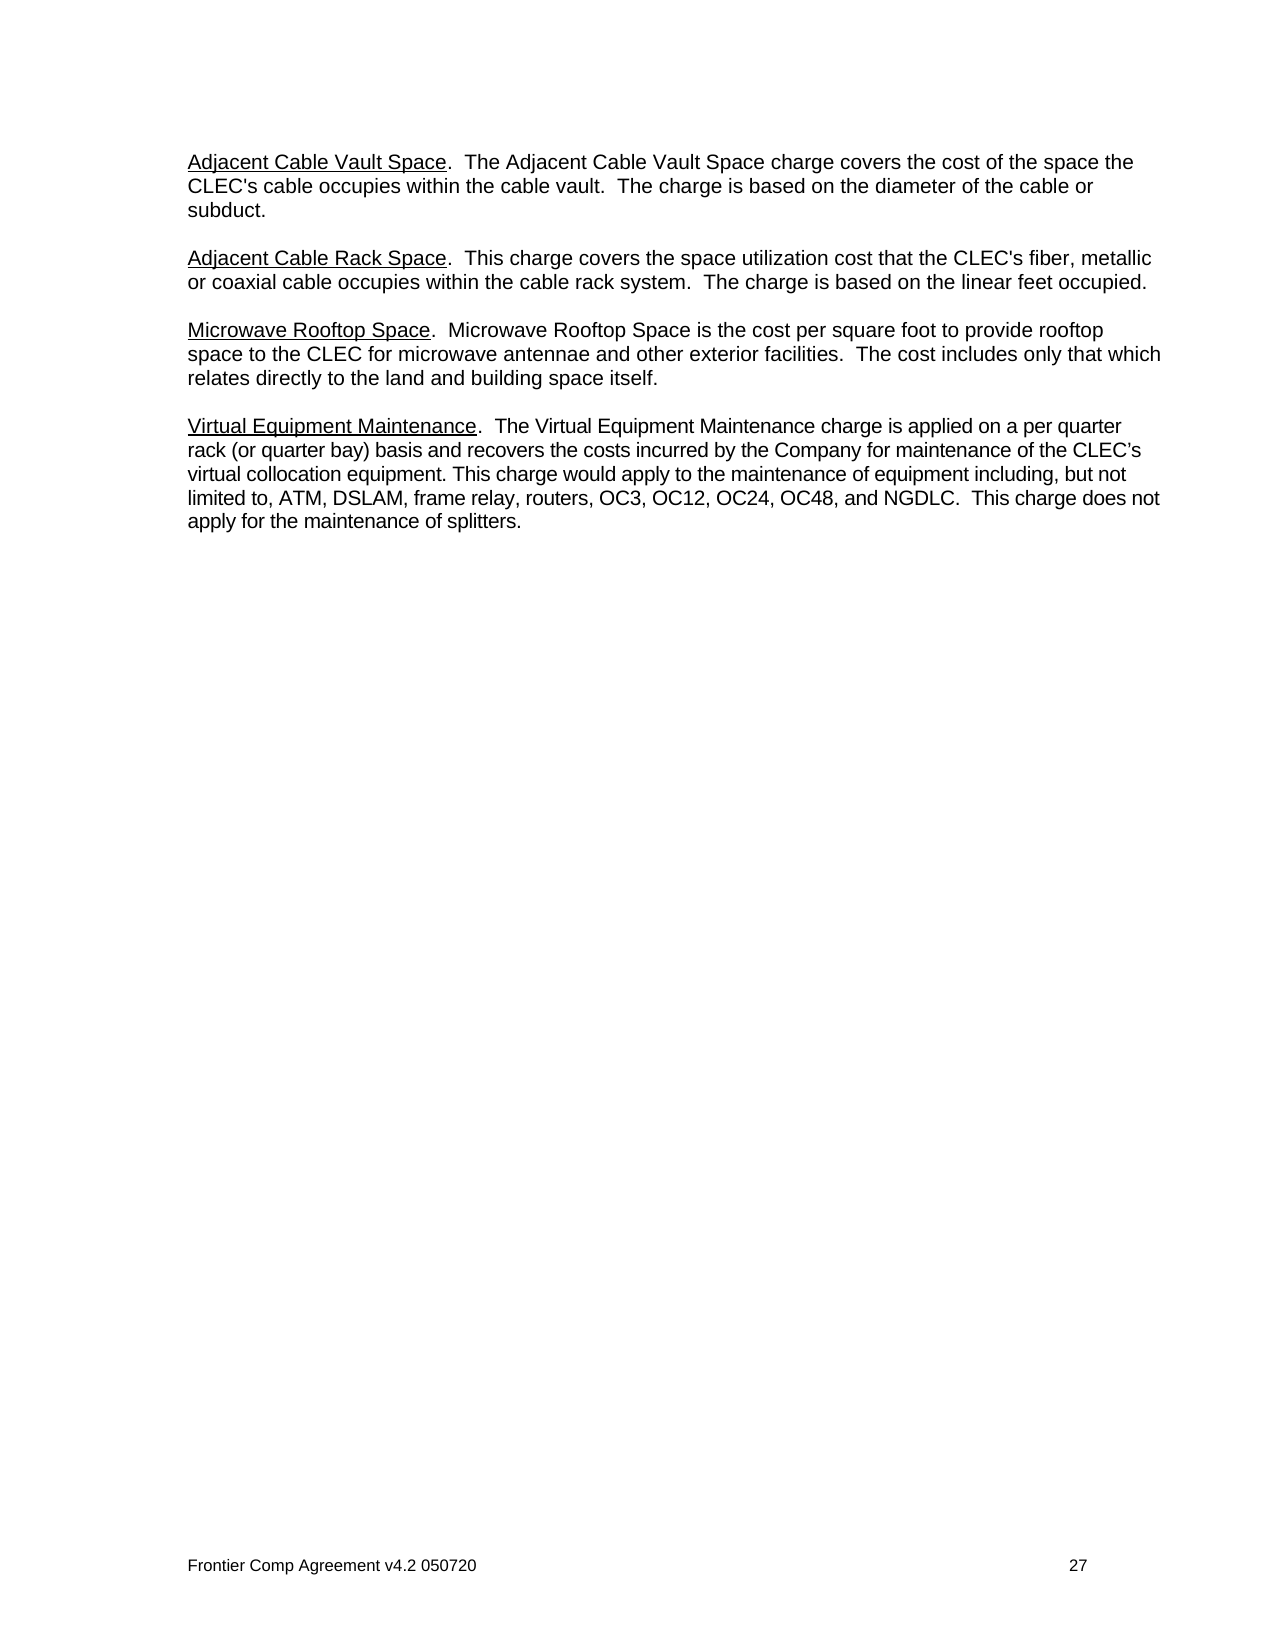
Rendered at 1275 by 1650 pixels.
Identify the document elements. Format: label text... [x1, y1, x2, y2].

text Microwave Rooftop Space. Microwave Rooftop Space is the cost per square foot to provide rooftop space to the for microwave antennae and other exterior facilities. The cost includes only that which relates directly to the land and building space itself. [187, 318, 1162, 389]
text Virtual Equipment Maintenance. The Virtual Equipment Maintenance charge is applied on a per quarter rack (or quarter bay) basis and recovers the costs incurred by the Company for maintenance of the ’s virtual collocation equipment. This charge would apply to the maintenance of equipment including, but not limited to, ATM, DSLAM, frame relay, routers, OC3, OC12, OC24, OC48, and NGDLC. This charge does not apply for the maintenance of splitters. [187, 413, 1162, 533]
text Adjacent Cable Vault Space. The Adjacent Cable Vault Space charge covers the cost of the space the 's cable occupies within the cable vault. The charge is based on the diameter of the cable or subduct. [187, 150, 1162, 222]
text Adjacent Cable Rack Space. This charge covers the space utilization cost that the 's fiber, metallic or coaxial cable occupies within the cable rack system. The charge is based on the linear feet occupied. [187, 246, 1162, 294]
